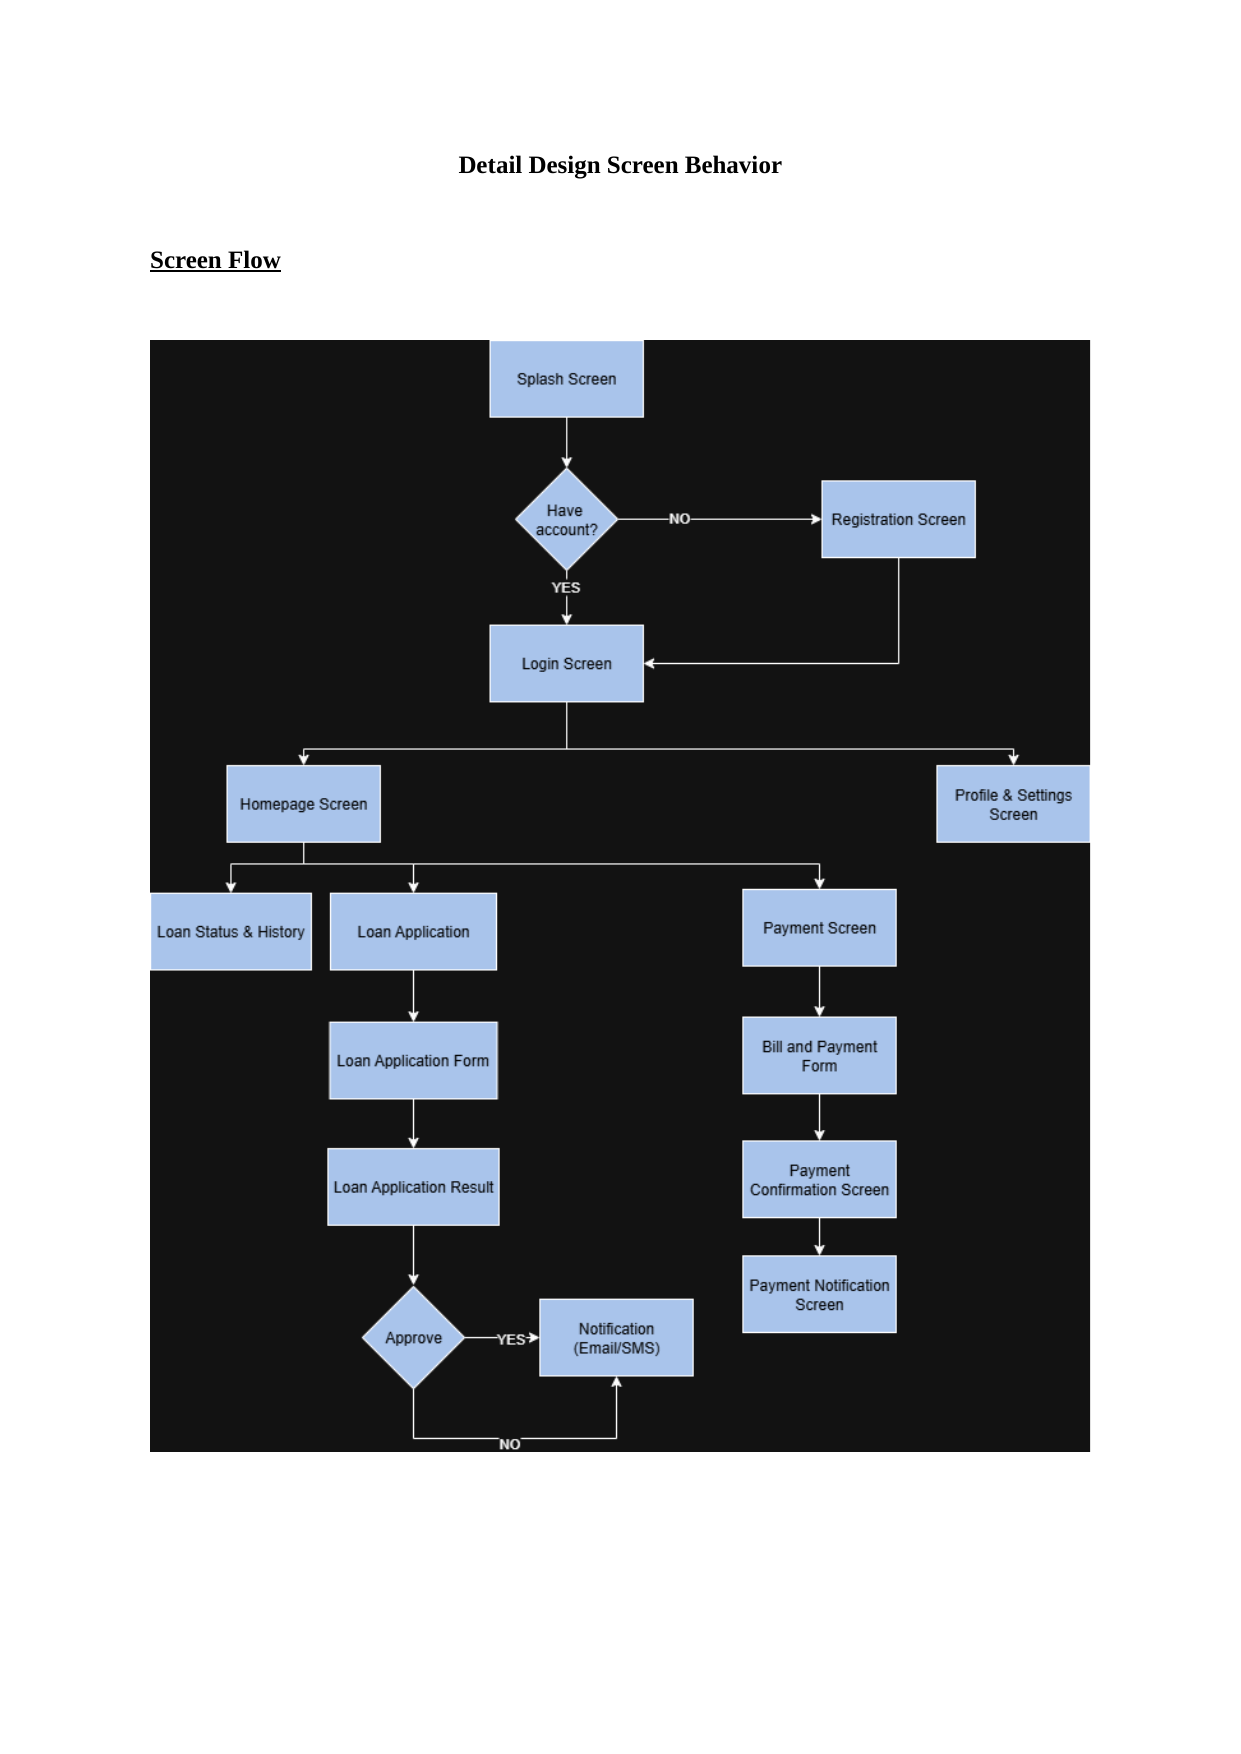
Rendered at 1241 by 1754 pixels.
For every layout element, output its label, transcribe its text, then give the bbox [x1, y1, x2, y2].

picture [150, 340, 1091, 1452]
text Screen Flow [150, 245, 1090, 274]
text Detail Design Screen Behavior [150, 150, 1090, 179]
